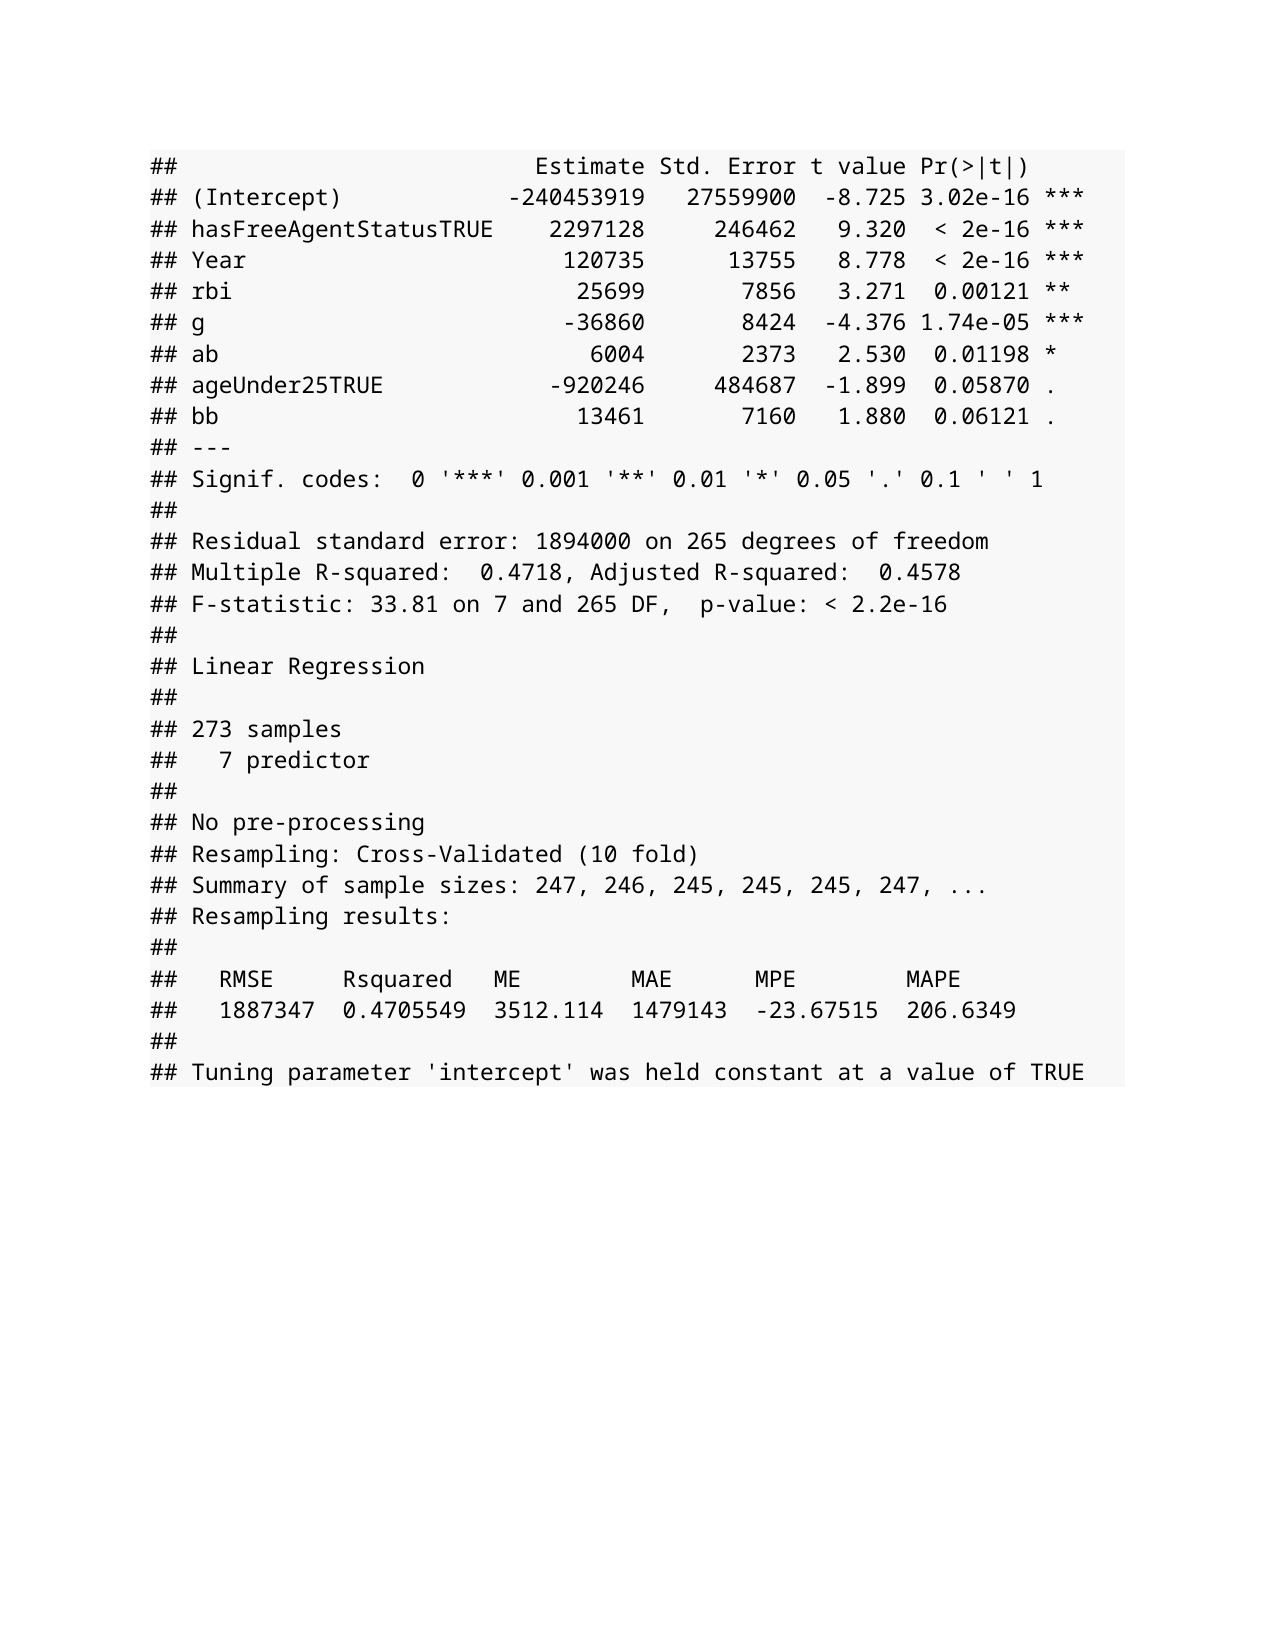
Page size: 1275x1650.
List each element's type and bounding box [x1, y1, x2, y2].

text [150, 150, 1125, 1087]
